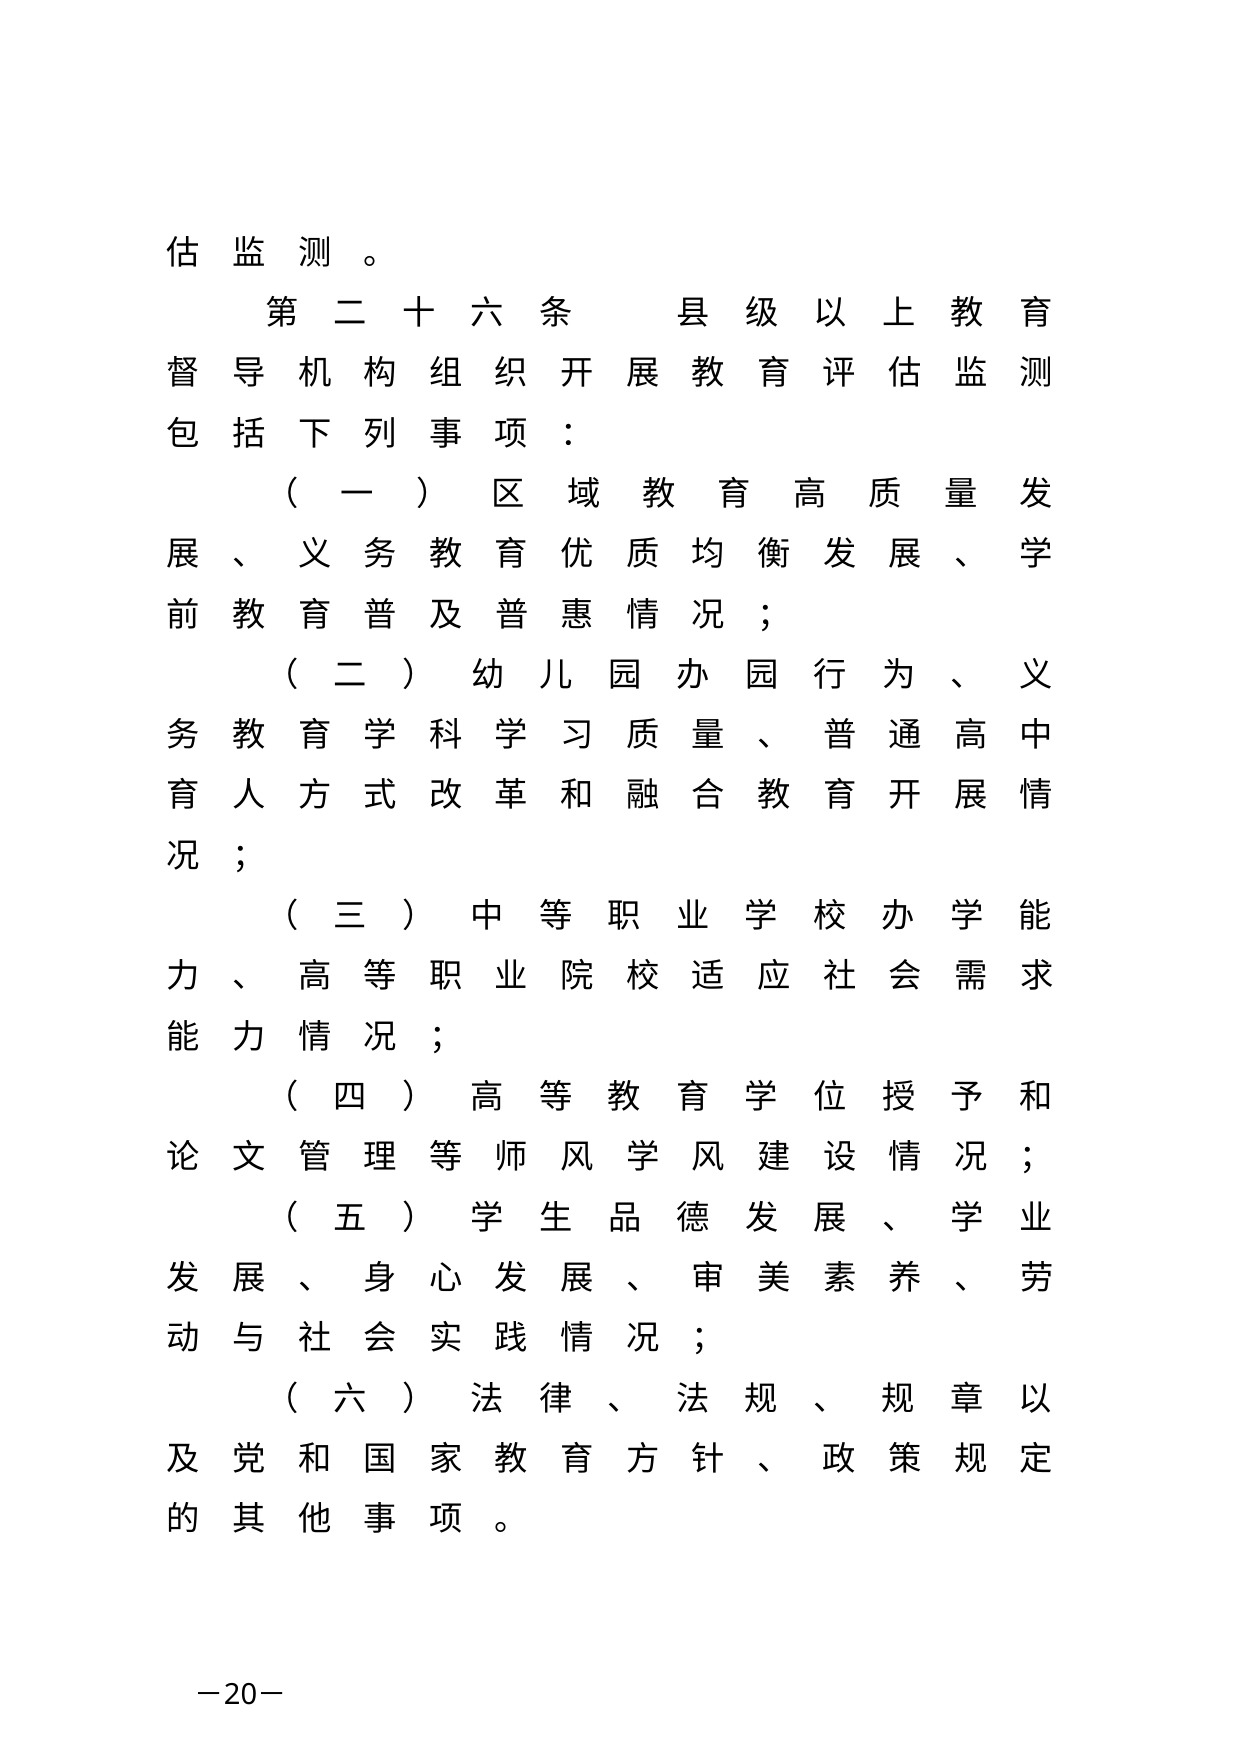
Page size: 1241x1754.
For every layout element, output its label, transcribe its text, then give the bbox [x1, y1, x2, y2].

text （三）中等职业学校办学能力、高等职业院校适应社会需求能力情况； [167, 883, 1085, 1064]
text （五）学生品德发展、学业发展、身心发展、审美素养、劳动与社会实践情况； [167, 1184, 1085, 1365]
text （六）法律、法规、规章以及党和国家教育方针、政策规定的其他事项。 [167, 1365, 1085, 1546]
text 第二十六条 县级以上教育督导机构组织开展教育评估监测包括下列事项： [167, 280, 1085, 461]
text （四）高等教育学位授予和论文管理等师风学风建设情况； [167, 1064, 1085, 1184]
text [167, 219, 1085, 280]
text （二）幼儿园办园行为、义务教育学科学习质量、普通高中育人方式改革和融合教育开展情况； [167, 642, 1085, 883]
text （一）区域教育高质量发展、义务教育优质均衡发展、学前教育普及普惠情况； [167, 461, 1085, 642]
